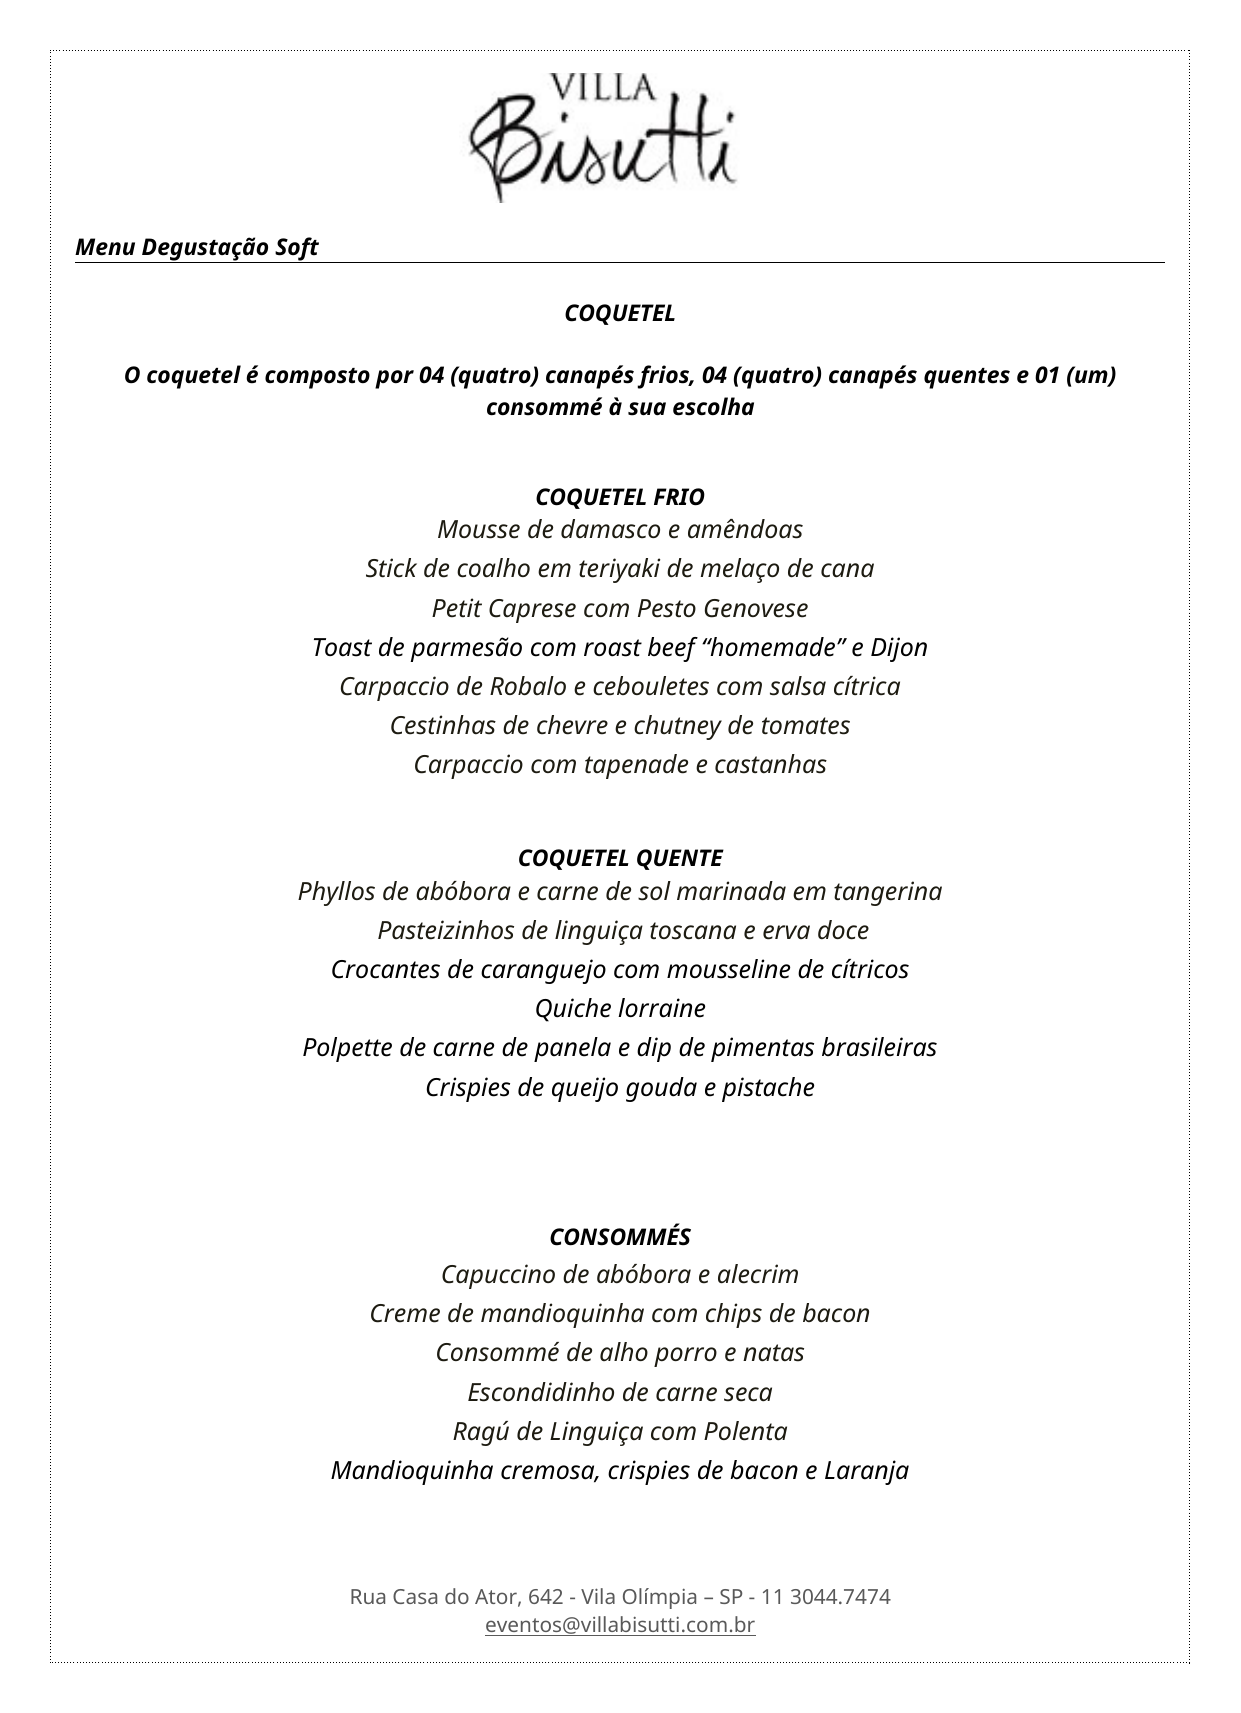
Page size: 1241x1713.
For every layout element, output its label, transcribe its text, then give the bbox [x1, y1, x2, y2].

text Escondidinho de carne seca [75, 1374, 1165, 1408]
text Carpaccio de Robalo e cebouletes com salsa cítrica [75, 668, 1165, 703]
text COQUETEL QUENTE [75, 842, 1165, 873]
text Polpette de carne de panela e dip de pimentas brasileiras [75, 1030, 1165, 1064]
text Petit Caprese com Pesto Genovese [75, 590, 1165, 624]
text Crispies de queijo gouda e pistache [75, 1069, 1165, 1103]
text Cestinhas de chevre e chutney de tomates [75, 708, 1165, 742]
text Creme de mandioquinha com chips de bacon [75, 1296, 1165, 1330]
text Quiche lorraine [75, 991, 1165, 1025]
text Pasteizinhos de linguiça toscana e erva doce [75, 913, 1165, 947]
text Capuccino de abóbora e alecrim [75, 1257, 1165, 1291]
text COQUETEL [75, 297, 1165, 328]
text Phyllos de abóbora e carne de sol marinada em tangerina [75, 873, 1165, 907]
text Menu Degustação Soft [75, 231, 1165, 262]
text Stick de coalho em teriyaki de melaço de cana [75, 551, 1165, 585]
text Ragú de Linguiça com Polenta [75, 1413, 1165, 1447]
text Mousse de damasco e amêndoas [75, 512, 1165, 546]
text COQUETEL FRIO [75, 481, 1165, 512]
text Consommé de alho porro e natas [75, 1335, 1165, 1369]
text Toast de parmesão com roast beef “homemade” e Dijon [75, 629, 1165, 663]
text Crocantes de caranguejo com mousseline de cítricos [75, 952, 1165, 986]
text Mandioquinha cremosa, crispies de bacon e Laranja [75, 1453, 1165, 1487]
picture [459, 73, 781, 203]
text Carpaccio com tapenade e castanhas [75, 747, 1165, 781]
text O coquetel é composto por 04 (quatro) canapés frios, 04 (quatro) canapés quentes e 01 (um) consommé à sua escolha [75, 359, 1165, 422]
text CONSOMMÉS [75, 1221, 1165, 1252]
